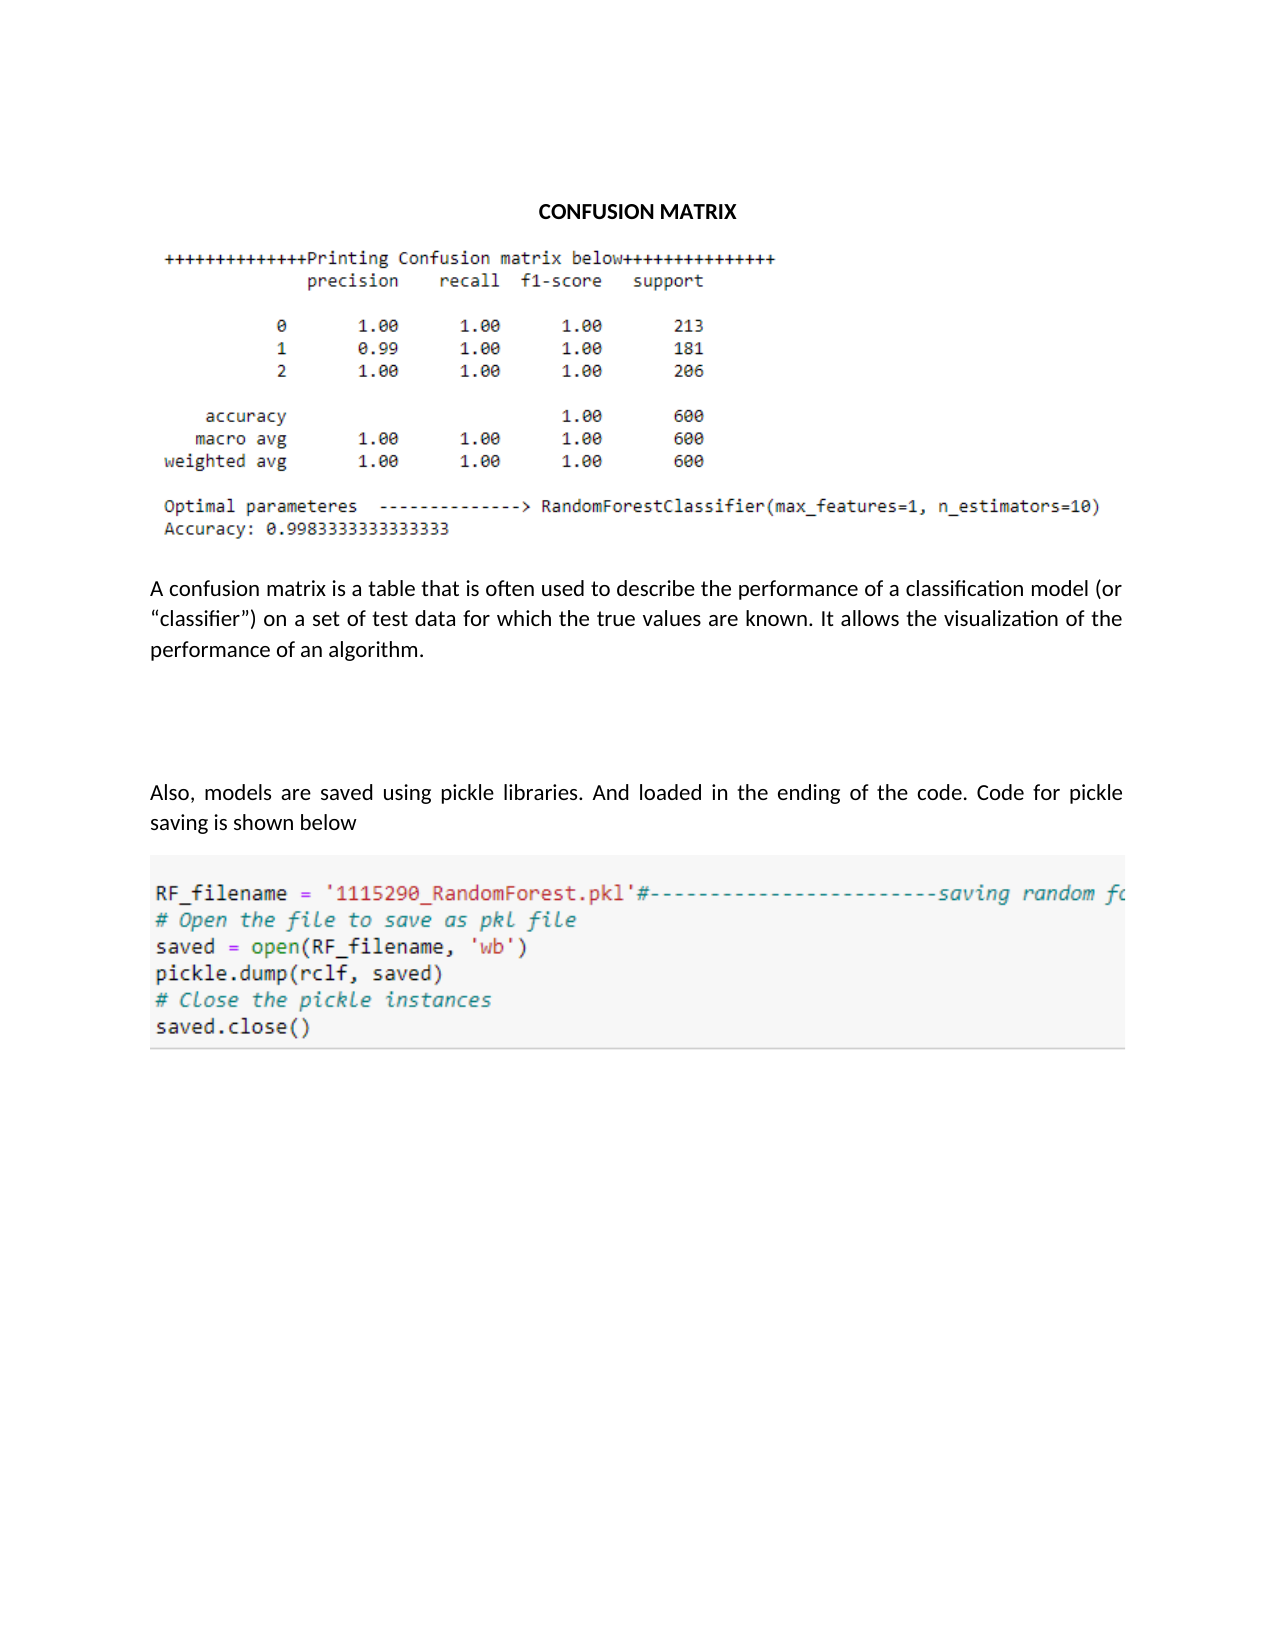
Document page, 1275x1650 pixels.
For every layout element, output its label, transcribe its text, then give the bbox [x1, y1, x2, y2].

text Also, models are saved using pickle libraries. And loaded in the ending of the code. Code for pickle saving is shown below [150, 778, 1125, 836]
picture [150, 855, 1125, 1059]
text A confusion matrix is a table that is often used to describe the performance of a classification model (or “classifier”) on a set of test data for which the true values are known. It allows the visualization of the performance of an algorithm. [150, 574, 1125, 663]
text CONFUSION MATRIX [150, 197, 1125, 225]
picture [150, 243, 1125, 556]
